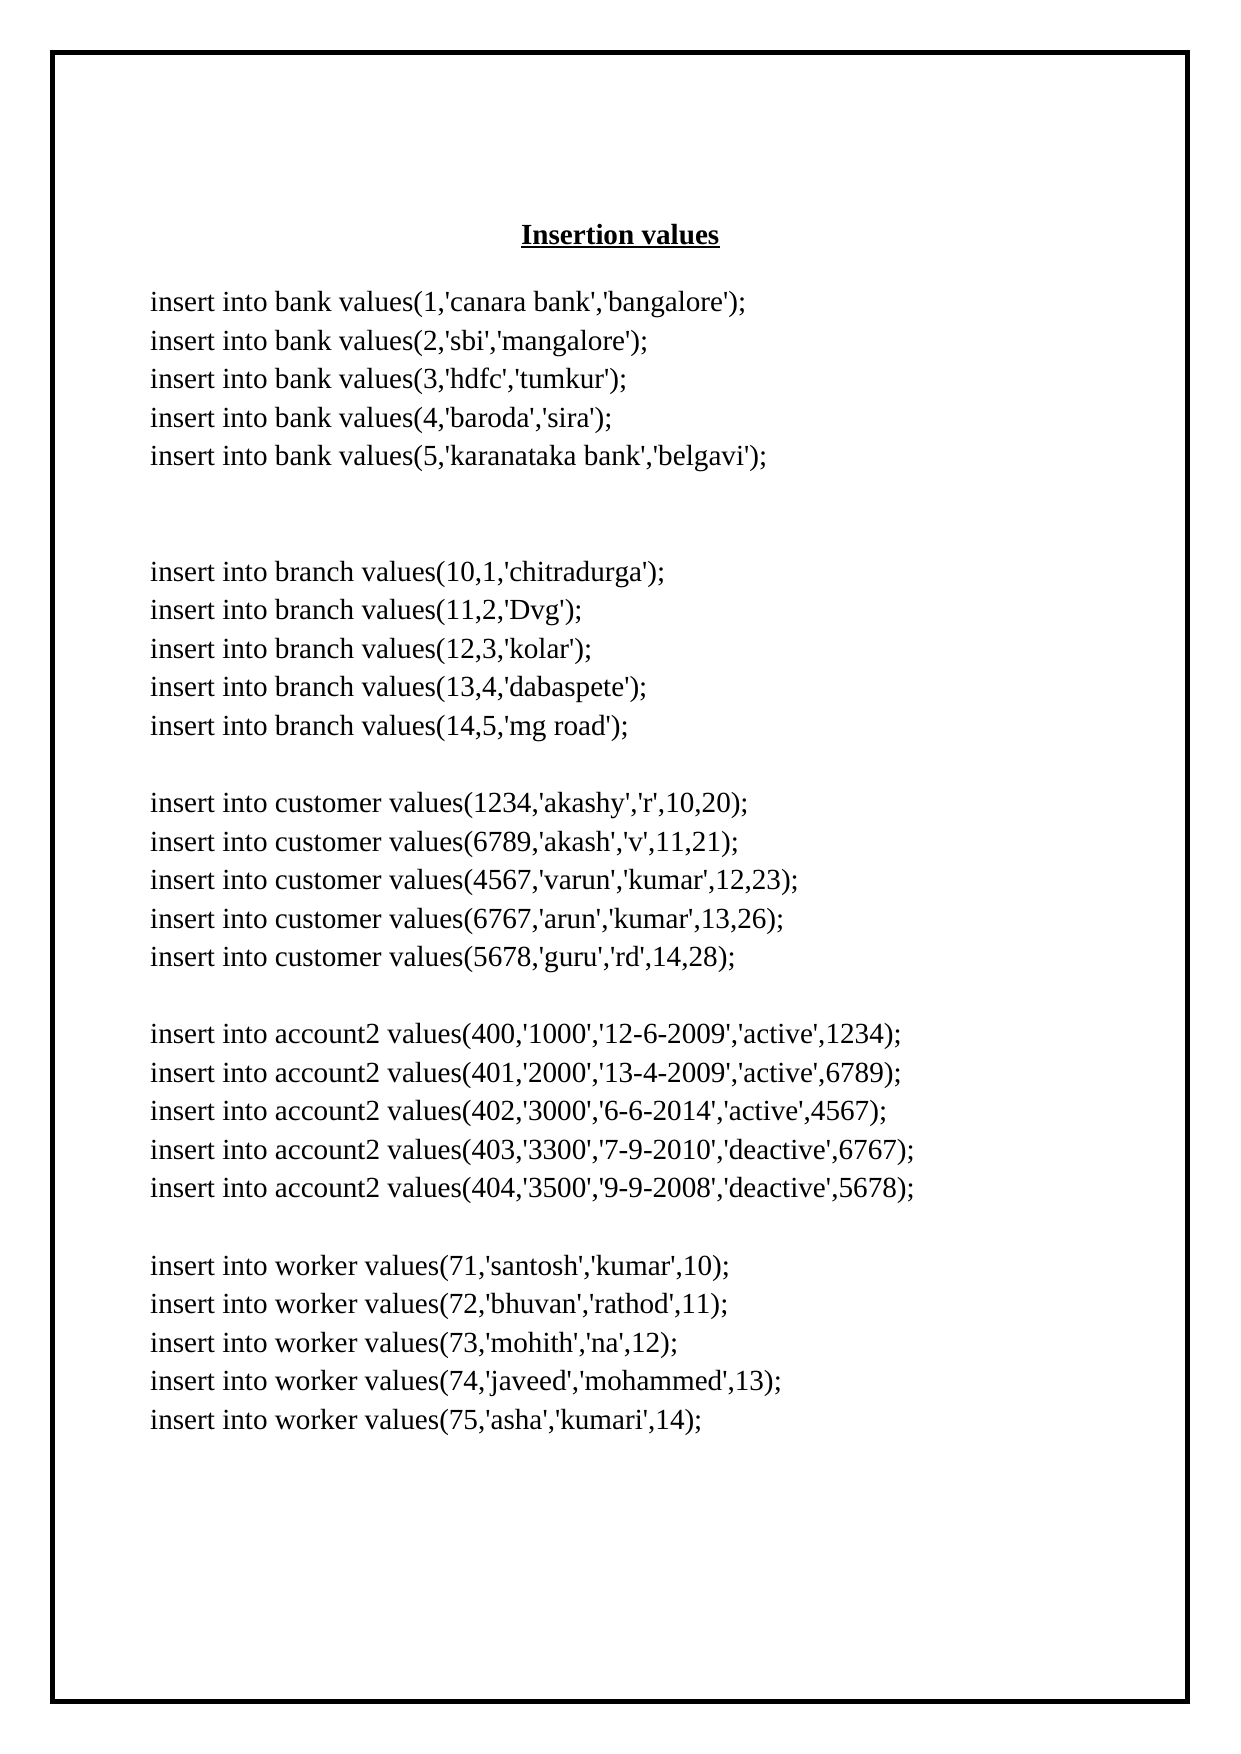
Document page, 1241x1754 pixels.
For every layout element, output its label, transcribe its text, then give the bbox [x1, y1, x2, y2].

text insert into customer values(1234,'akashy','r',10,20); [150, 785, 1090, 819]
text insert into account2 values(401,'2000','13-4-2009','active',6789); [150, 1055, 1090, 1088]
text Insertion values [150, 217, 1090, 251]
text insert into customer values(5678,'guru','rd',14,28); [150, 939, 1090, 973]
text insert into branch values(11,2,'Dvg'); [150, 592, 1090, 626]
text insert into bank values(4,'baroda','sira'); [150, 400, 1090, 433]
text insert into bank values(5,'karanataka bank','belgavi'); [150, 438, 1090, 472]
text insert into branch values(14,5,'mg road'); [150, 708, 1090, 742]
text insert into customer values(6767,'arun','kumar',13,26); [150, 901, 1090, 934]
text insert into worker values(73,'mohith','na',12); [150, 1325, 1090, 1358]
text insert into account2 values(403,'3300','7-9-2010','deactive',6767); [150, 1132, 1090, 1166]
text insert into customer values(6789,'akash','v',11,21); [150, 824, 1090, 857]
text insert into worker values(74,'javeed','mohammed',13); [150, 1363, 1090, 1397]
text insert into bank values(1,'canara bank','bangalore'); [150, 284, 1090, 318]
text insert into branch values(13,4,'dabaspete'); [150, 669, 1090, 703]
text insert into account2 values(400,'1000','12-6-2009','active',1234); [150, 1016, 1090, 1050]
text insert into worker values(71,'santosh','kumar',10); [150, 1248, 1090, 1281]
text insert into customer values(4567,'varun','kumar',12,23); [150, 862, 1090, 896]
text insert into branch values(12,3,'kolar'); [150, 631, 1090, 664]
text insert into worker values(72,'bhuvan','rathod',11); [150, 1286, 1090, 1320]
text insert into bank values(3,'hdfc','tumkur'); [150, 361, 1090, 395]
text insert into bank values(2,'sbi','mangalore'); [150, 323, 1090, 356]
text insert into branch values(10,1,'chitradurga'); [150, 554, 1090, 587]
text insert into account2 values(402,'3000','6-6-2014','active',4567); [150, 1093, 1090, 1127]
text insert into account2 values(404,'3500','9-9-2008','deactive',5678); [150, 1171, 1090, 1204]
text insert into worker values(75,'asha','kumari',14); [150, 1402, 1090, 1435]
